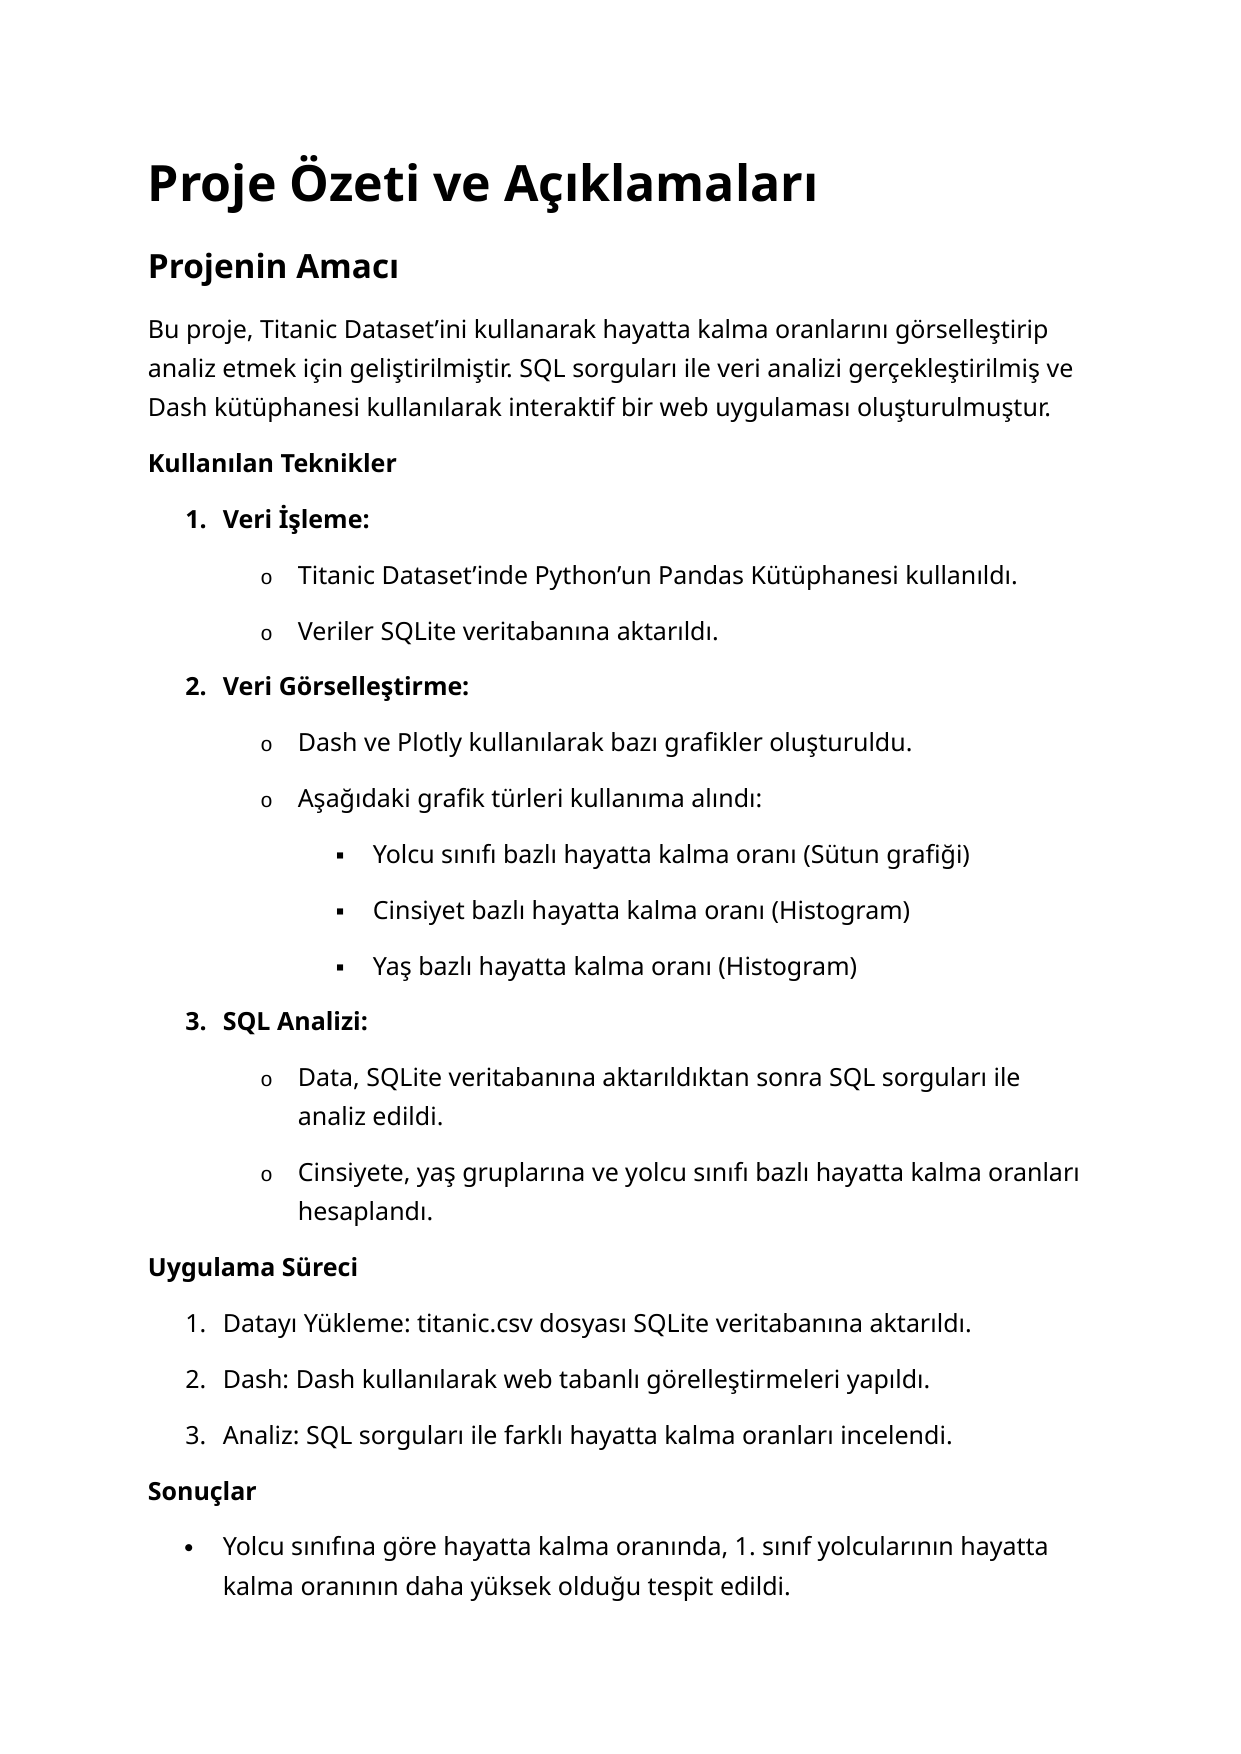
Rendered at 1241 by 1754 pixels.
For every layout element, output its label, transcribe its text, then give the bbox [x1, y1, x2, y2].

text Sonuçlar [148, 1473, 1093, 1507]
list Cinsiyete, yaş gruplarına ve yolcu sınıfı bazlı hayatta kalma oranları hesaplandı. [260, 1155, 1093, 1228]
list Datayı Yükleme: titanic.csv dosyası SQLite veritabanına aktarıldı. [185, 1306, 1093, 1340]
list Yolcu sınıfı bazlı hayatta kalma oranı (Sütun grafiği) [335, 836, 1093, 871]
list Dash ve Plotly kullanılarak bazı grafikler oluşturuldu. [260, 725, 1093, 759]
list Veri Görselleştirme: [185, 669, 1093, 703]
list Yolcu sınıfına göre hayatta kalma oranında, 1. sınıf yolcularının hayatta kalma oranının daha yüksek olduğu tespit edildi. [185, 1529, 1093, 1602]
text Uygulama Süreci [148, 1250, 1093, 1284]
list Analiz: SQL sorguları ile farklı hayatta kalma oranları incelendi. [185, 1417, 1093, 1451]
text Projenin Amacı [148, 243, 1093, 288]
list Yaş bazlı hayatta kalma oranı (Histogram) [335, 948, 1093, 982]
text Kullanılan Teknikler [148, 446, 1093, 480]
list Titanic Dataset’inde Python’un Pandas Kütüphanesi kullanıldı. [260, 557, 1093, 591]
list Aşağıdaki grafik türleri kullanıma alındı: [260, 781, 1093, 815]
list Cinsiyet bazlı hayatta kalma oranı (Histogram) [335, 892, 1093, 926]
list Veri İşleme: [185, 501, 1093, 536]
list Veriler SQLite veritabanına aktarıldı. [260, 613, 1093, 647]
text Proje Özeti ve Açıklamaları [148, 148, 1093, 216]
list Dash: Dash kullanılarak web tabanlı görelleştirmeleri yapıldı. [185, 1361, 1093, 1396]
list SQL Analizi: [185, 1004, 1093, 1038]
text Bu proje, Titanic Dataset’ini kullanarak hayatta kalma oranlarını görselleştirip analiz etmek için geliştirilmiştir. SQL sorguları ile veri analizi gerçekleştirilmiş ve Dash kütüphanesi kullanılarak interaktif bir web uygulaması oluşturulmuştur. [148, 311, 1093, 424]
list Data, SQLite veritabanına aktarıldıktan sonra SQL sorguları ile analiz edildi. [260, 1060, 1093, 1133]
